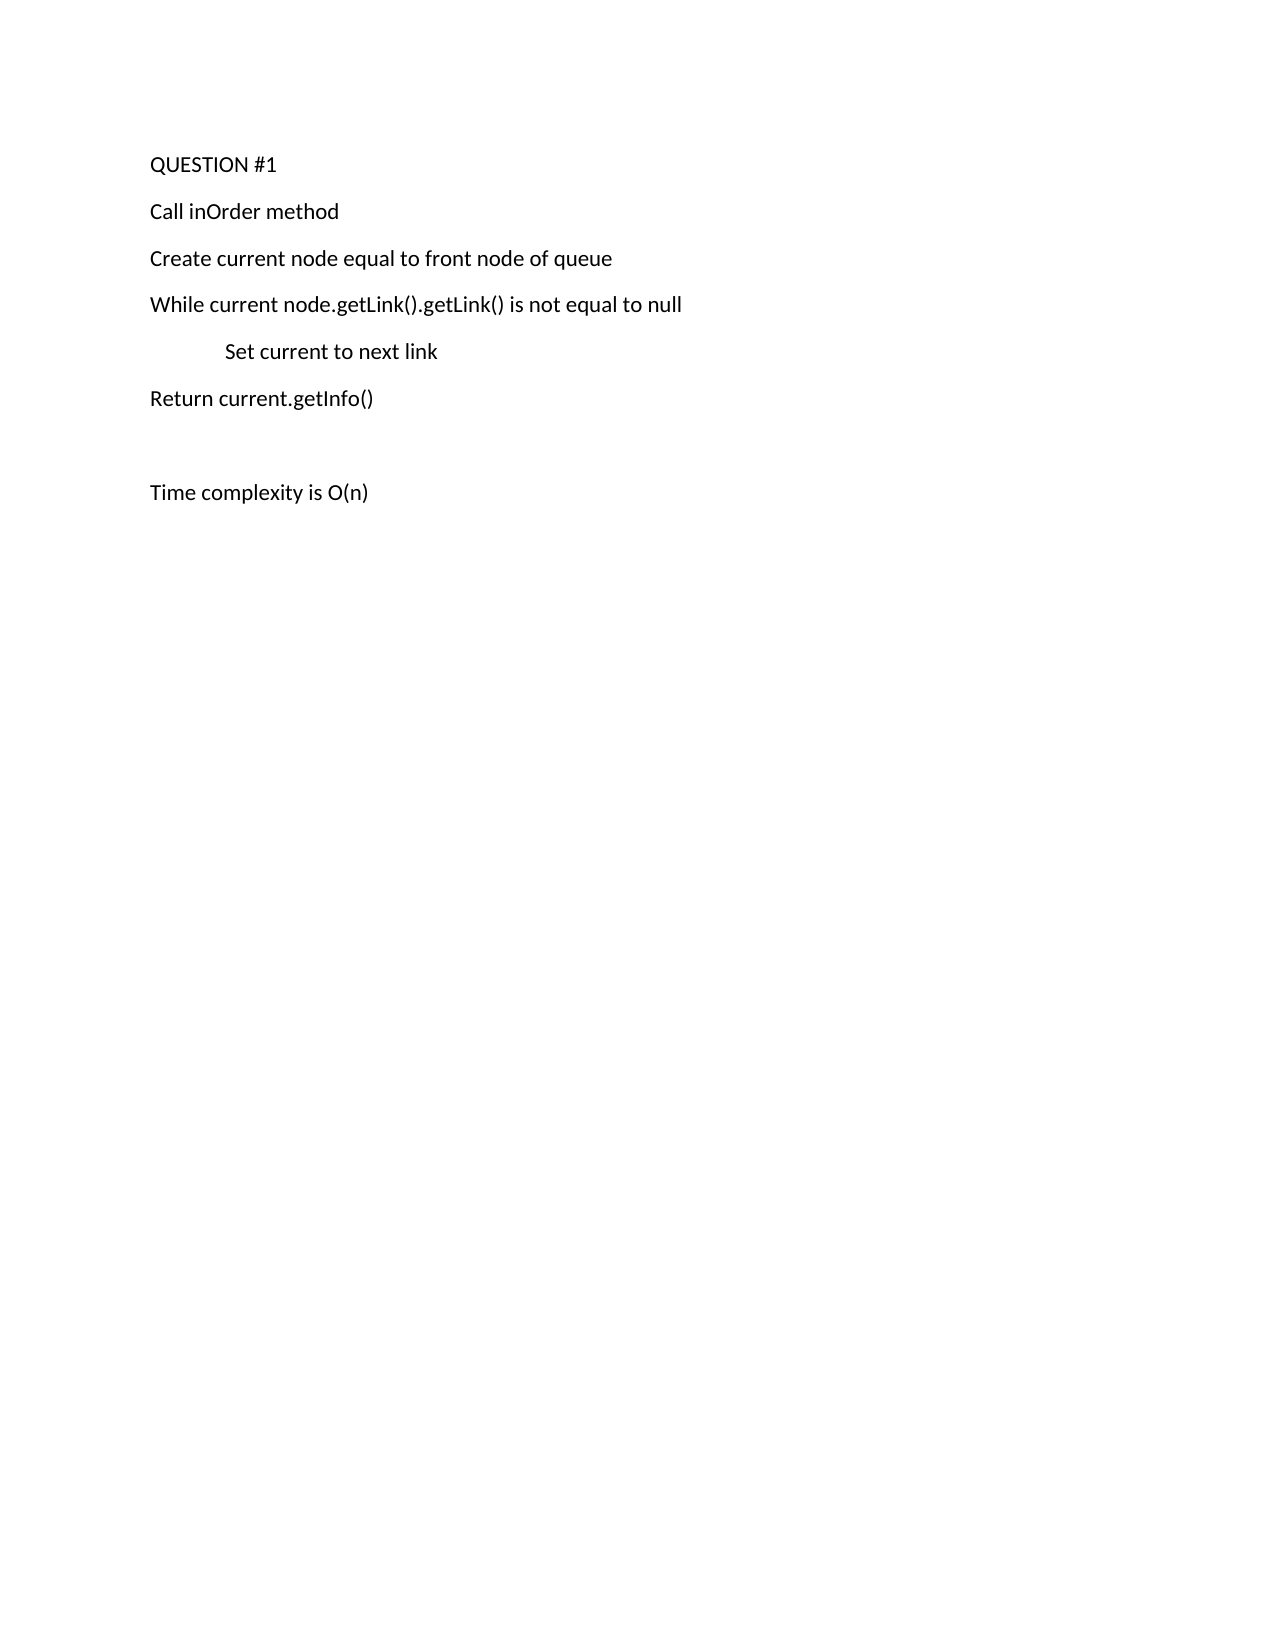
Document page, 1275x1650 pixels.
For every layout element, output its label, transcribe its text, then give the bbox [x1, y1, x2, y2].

text Create current node equal to front node of queue [150, 244, 1125, 272]
text Time complexity is O(n) [150, 478, 1125, 506]
text Return current.getInfo() [150, 384, 1125, 412]
text Set current to next link [150, 337, 1125, 366]
text QUESTION #1 [150, 150, 1125, 178]
text Call inOrder method [150, 197, 1125, 225]
text While current node.getLink().getLink() is not equal to null [150, 291, 1125, 319]
